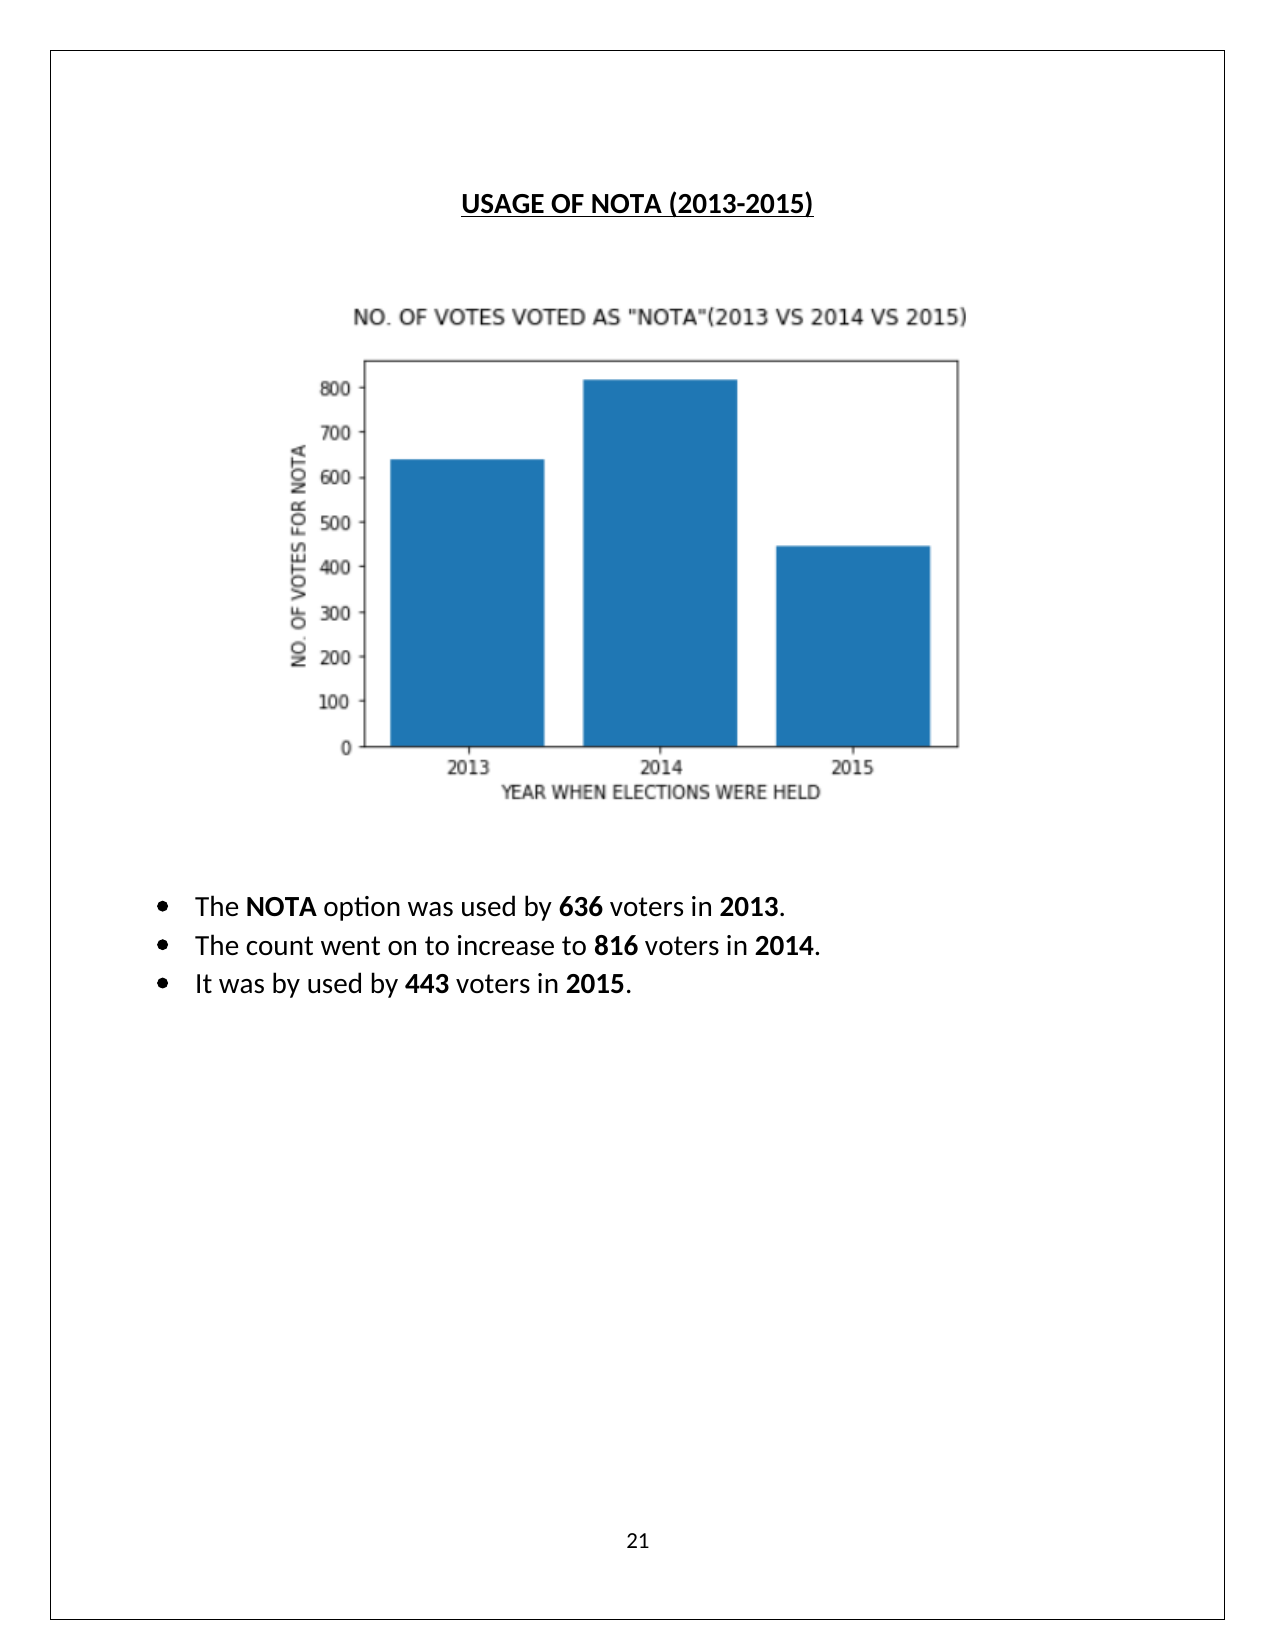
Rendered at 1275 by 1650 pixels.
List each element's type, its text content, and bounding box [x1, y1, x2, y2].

list The count went on to increase to 816 voters in 2014. [157, 927, 1155, 962]
list It was by used by 443 voters in 2015. [157, 965, 1155, 1001]
text USAGE OF NOTA (2013-2015) [120, 185, 1155, 221]
list The NOTA option was used by 636 voters in 2013. [157, 888, 1155, 924]
picture [284, 295, 991, 815]
